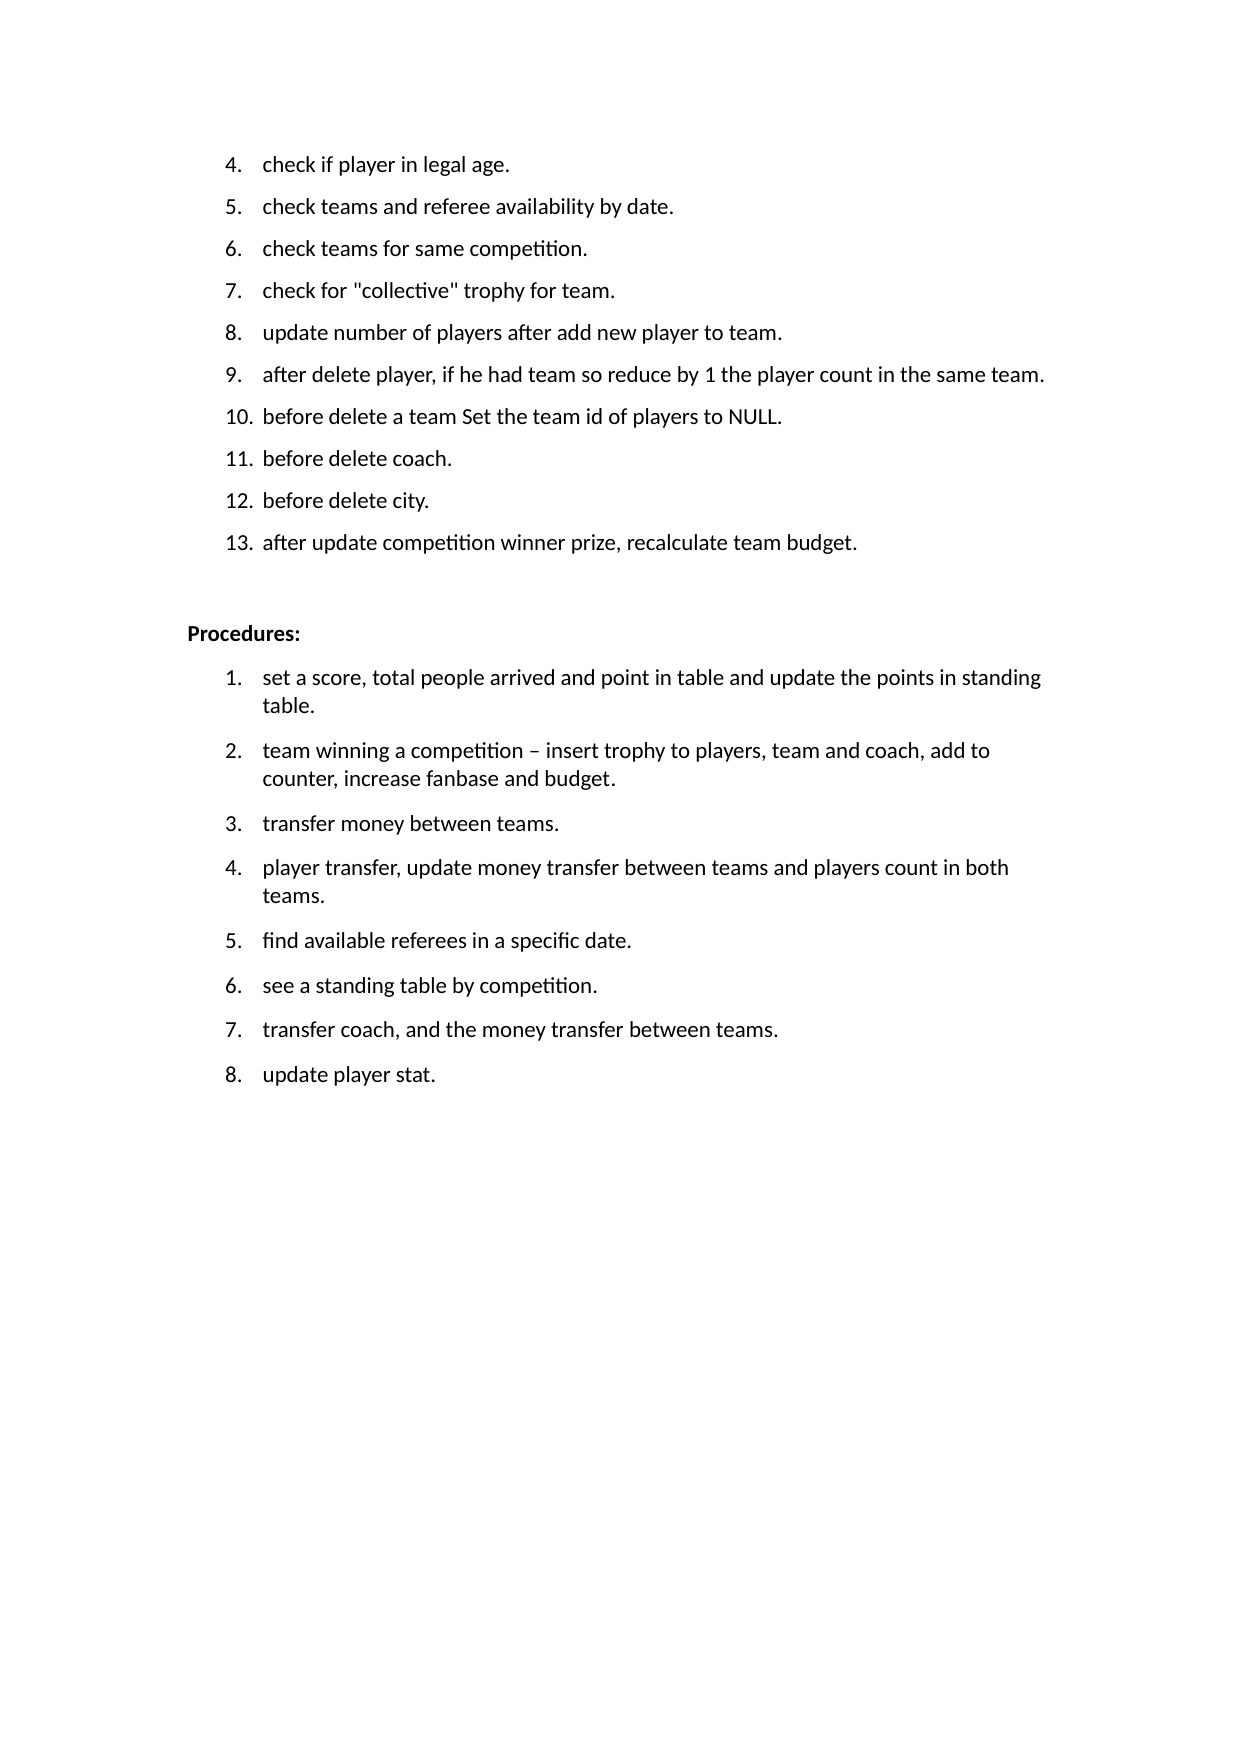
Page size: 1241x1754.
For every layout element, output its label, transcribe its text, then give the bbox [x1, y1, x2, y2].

list player transfer, update money transfer between teams and players count in both teams. [225, 853, 1053, 909]
list after update competition winner prize, recalculate team budget. [225, 528, 1053, 556]
list transfer money between teams. [225, 809, 1053, 837]
list transfer coach, and the money transfer between teams. [225, 1016, 1053, 1043]
list before delete coach. [225, 444, 1053, 472]
list update number of players after add new player to team. [225, 318, 1053, 346]
list check teams and referee availability by date. [225, 192, 1053, 220]
list set a score, total people arrived and point in table and update the points in standing table. [225, 663, 1053, 719]
text Procedures: [187, 619, 1053, 647]
list find available referees in a specific date. [225, 926, 1053, 954]
list before delete a team Set the team id of players to NULL. [225, 402, 1053, 430]
list check teams for same competition. [225, 234, 1053, 262]
list check for "collective" trophy for team. [225, 276, 1053, 304]
list after delete player, if he had team so reduce by 1 the player count in the same team. [225, 360, 1053, 388]
list update player stat. [225, 1060, 1053, 1088]
list check if player in legal age. [225, 150, 1053, 178]
list see a standing table by competition. [225, 971, 1053, 999]
list team winning a competition – insert trophy to players, team and coach, add to counter, increase fanbase and budget. [225, 736, 1053, 792]
list before delete city. [225, 486, 1053, 514]
